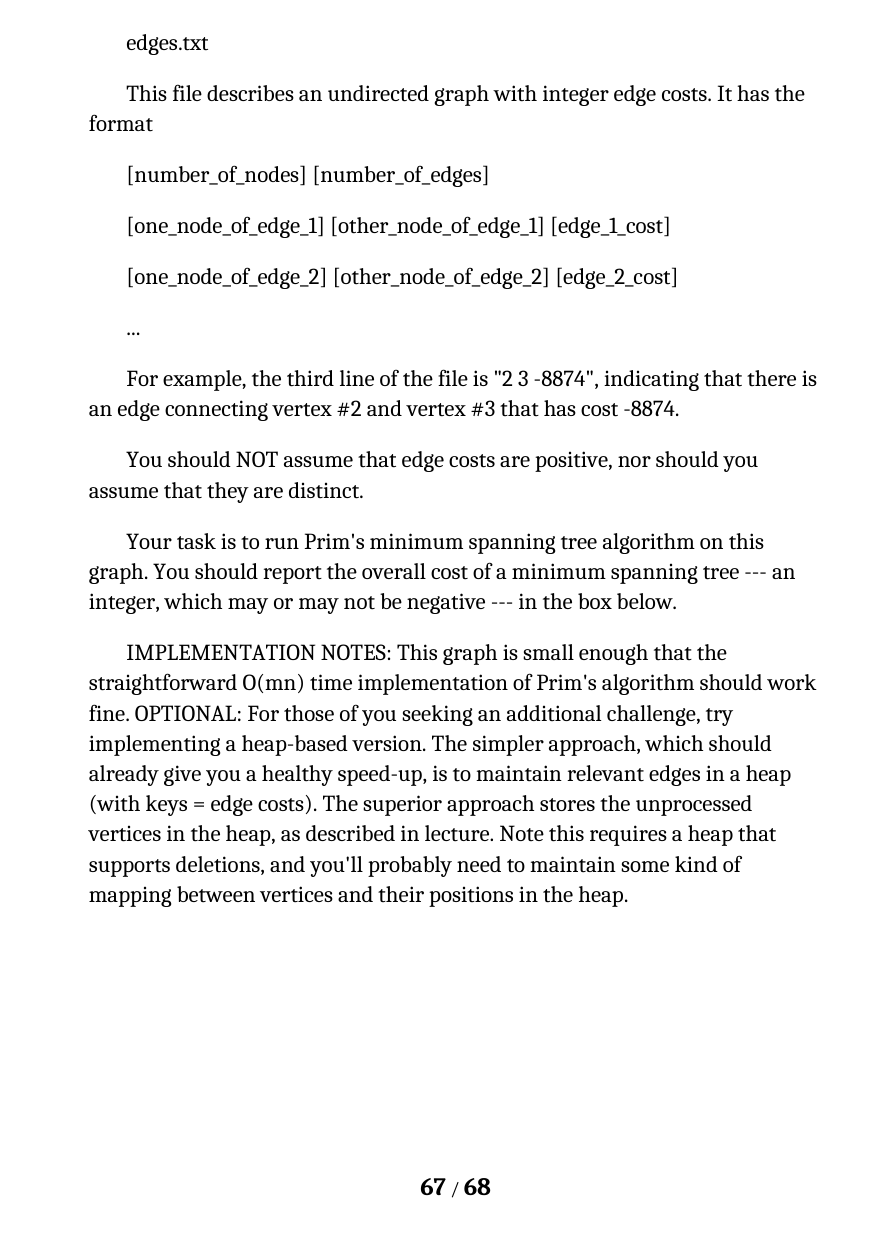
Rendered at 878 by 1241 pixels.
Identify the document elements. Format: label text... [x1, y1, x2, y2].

text You should NOT assume that edge costs are positive, nor should you assume that they are distinct. [89, 447, 818, 504]
text IMPLEMENTATION NOTES: This graph is small enough that the straightforward O(mn) time implementation of Prim's algorithm should work fine. OPTIONAL: For those of you seeking an additional challenge, try implementing a heap-based version. The simpler approach, which should already give you a healthy speed-up, is to maintain relevant edges in a heap (with keys = edge costs). The superior approach stores the unprocessed vertices in the heap, as described in lecture. Note this requires a heap that supports deletions, and you'll probably need to maintain some kind of mapping between vertices and their positions in the heap. [89, 640, 818, 908]
text [one_node_of_edge_2] [other_node_of_edge_2] [edge_2_cost] [89, 264, 818, 290]
text edges.txt [89, 29, 818, 56]
text [one_node_of_edge_1] [other_node_of_edge_1] [edge_1_cost] [89, 213, 818, 239]
text For example, the third line of the file is "2 3 -8874", indicating that there is an edge connecting vertex #2 and vertex #3 that has cost -8874. [89, 366, 818, 423]
text ... [89, 315, 818, 341]
text This file describes an undirected graph with integer edge costs. It has the format [89, 81, 818, 137]
text [number_of_nodes] [number_of_edges] [89, 162, 818, 188]
text Your task is to run Prim's minimum spanning tree algorithm on this graph. You should report the overall cost of a minimum spanning tree --- an integer, which may or may not be negative --- in the box below. [89, 528, 818, 615]
